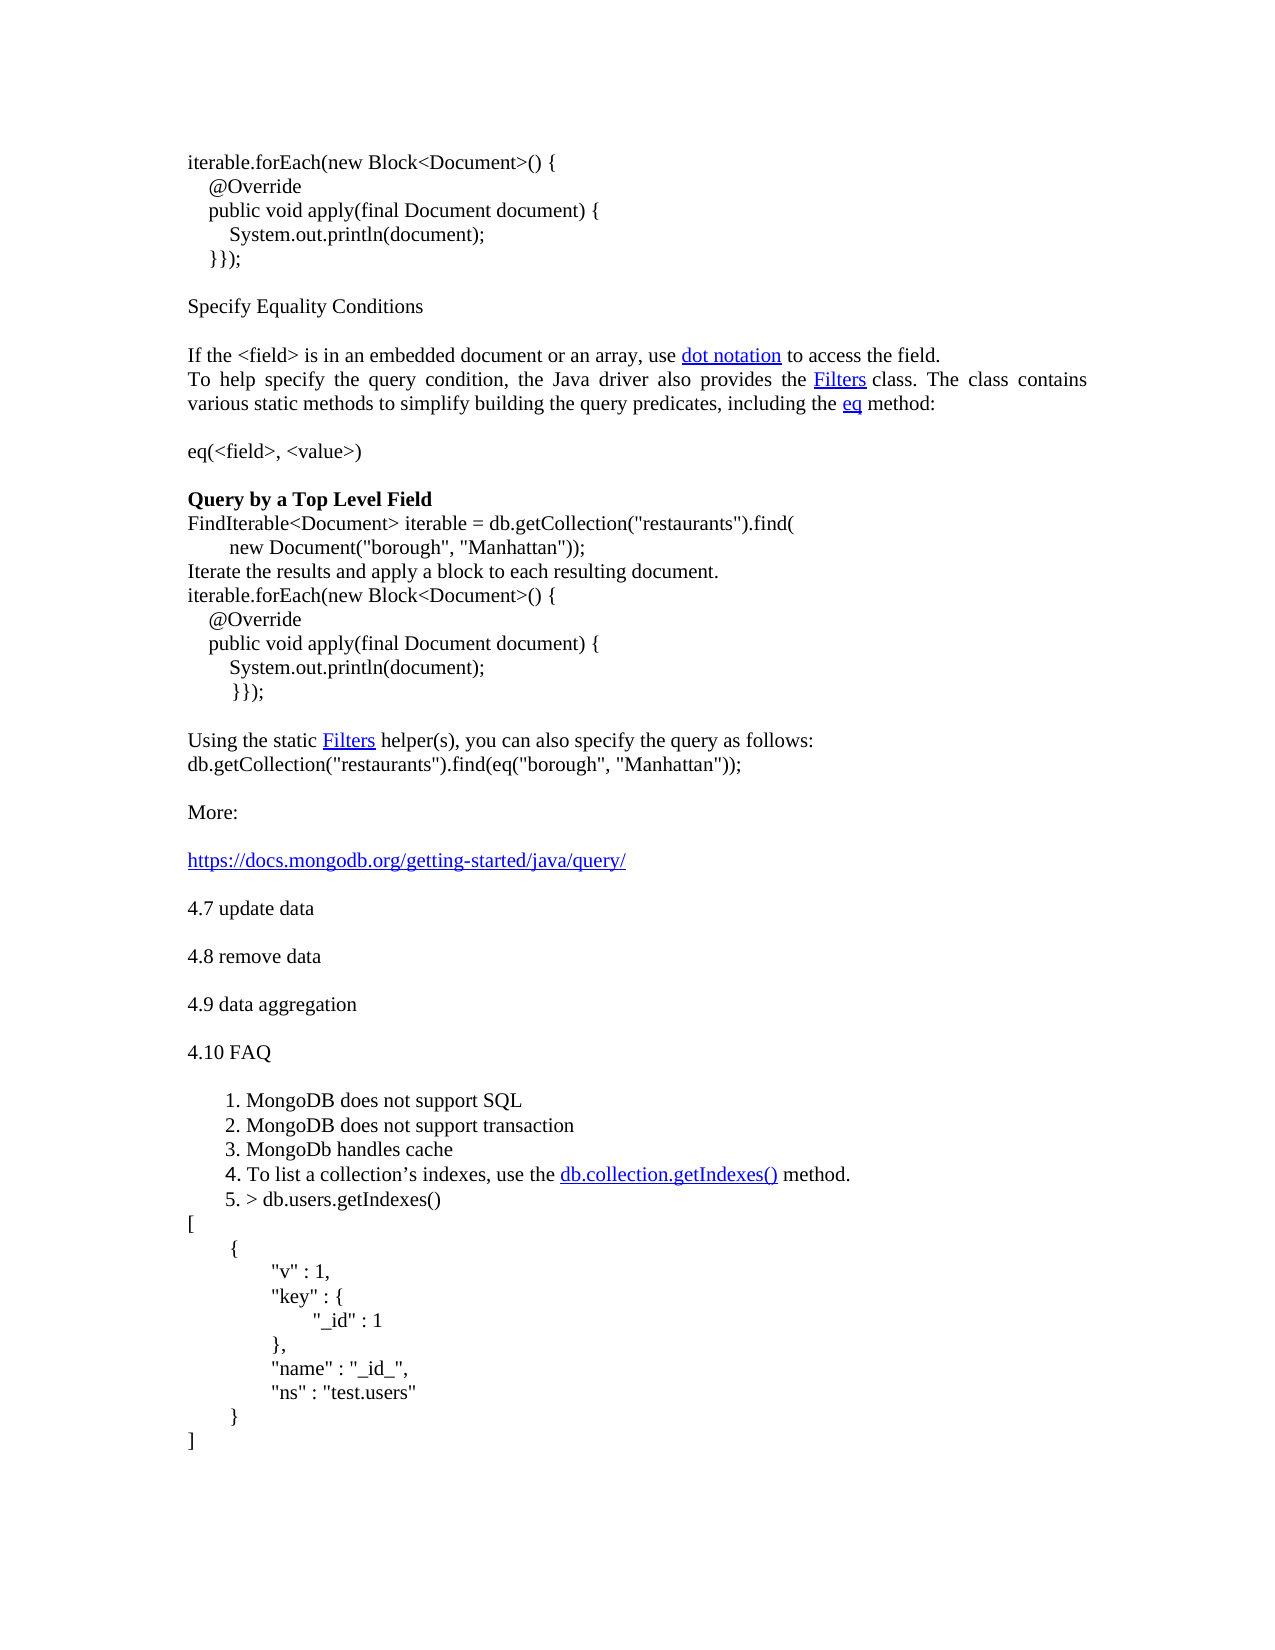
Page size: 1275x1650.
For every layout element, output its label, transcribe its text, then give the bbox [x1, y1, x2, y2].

text To help specify the query condition, the Java driver also provides the Filters class. The class contains various static methods to simplify building the query predicates, including the eq method: [187, 367, 1087, 415]
list MongoDB does not support SQL [225, 1088, 1087, 1112]
text new Document("borough", "Manhattan")); [187, 535, 1087, 559]
text If the <field> is in an embedded document or an array, use dot notation to access the field. [187, 342, 1087, 367]
text @Override [187, 607, 1087, 631]
text eq(<field>, <value>) [187, 439, 1087, 463]
list https://docs.mongodb.org/getting-started/java/query/ [187, 848, 1087, 872]
list To list a collection’s indexes, use the db.collection.getIndexes() method. [225, 1161, 1087, 1187]
list More: [187, 800, 1087, 824]
list MongoDb handles cache [225, 1137, 1087, 1161]
text iterable.forEach(new Block<Document>() { [187, 150, 1087, 174]
text }}); [187, 246, 1087, 270]
list MongoDB does not support transaction [225, 1112, 1087, 1137]
list 4.7 update data [187, 896, 1087, 920]
list ] [187, 1428, 1087, 1452]
list { [187, 1235, 1087, 1259]
list > db.users.getIndexes() [225, 1187, 1087, 1211]
text System.out.println(document); [187, 655, 1087, 679]
text Specify Equality Conditions [187, 294, 1087, 318]
text FindIterable<Document> iterable = db.getCollection("restaurants").find( [187, 511, 1087, 535]
text System.out.println(document); [187, 222, 1087, 246]
text Query by a Top Level Field [187, 487, 1087, 511]
list "v" : 1, [187, 1259, 1087, 1283]
text }}); [187, 679, 1087, 703]
list "key" : { [187, 1283, 1087, 1308]
text 4.9 data aggregation [187, 992, 1087, 1016]
list } [187, 1404, 1087, 1428]
list }, [187, 1332, 1087, 1356]
text iterable.forEach(new Block<Document>() { [187, 583, 1087, 607]
text db.getCollection("restaurants").find(eq("borough", "Manhattan")); [187, 752, 1087, 776]
list "name" : "_id_", [187, 1356, 1087, 1380]
text 4.10 FAQ [187, 1040, 1087, 1064]
list "_id" : 1 [187, 1308, 1087, 1332]
text @Override [187, 174, 1087, 198]
text public void apply(final Document document) { [187, 198, 1087, 222]
list 4.8 remove data [187, 944, 1087, 968]
text Iterate the results and apply a block to each resulting document. [187, 559, 1087, 583]
list "ns" : "test.users" [187, 1380, 1087, 1404]
list [ [187, 1211, 1087, 1235]
text Using the static Filters helper(s), you can also specify the query as follows: [187, 727, 1087, 752]
text public void apply(final Document document) { [187, 631, 1087, 655]
